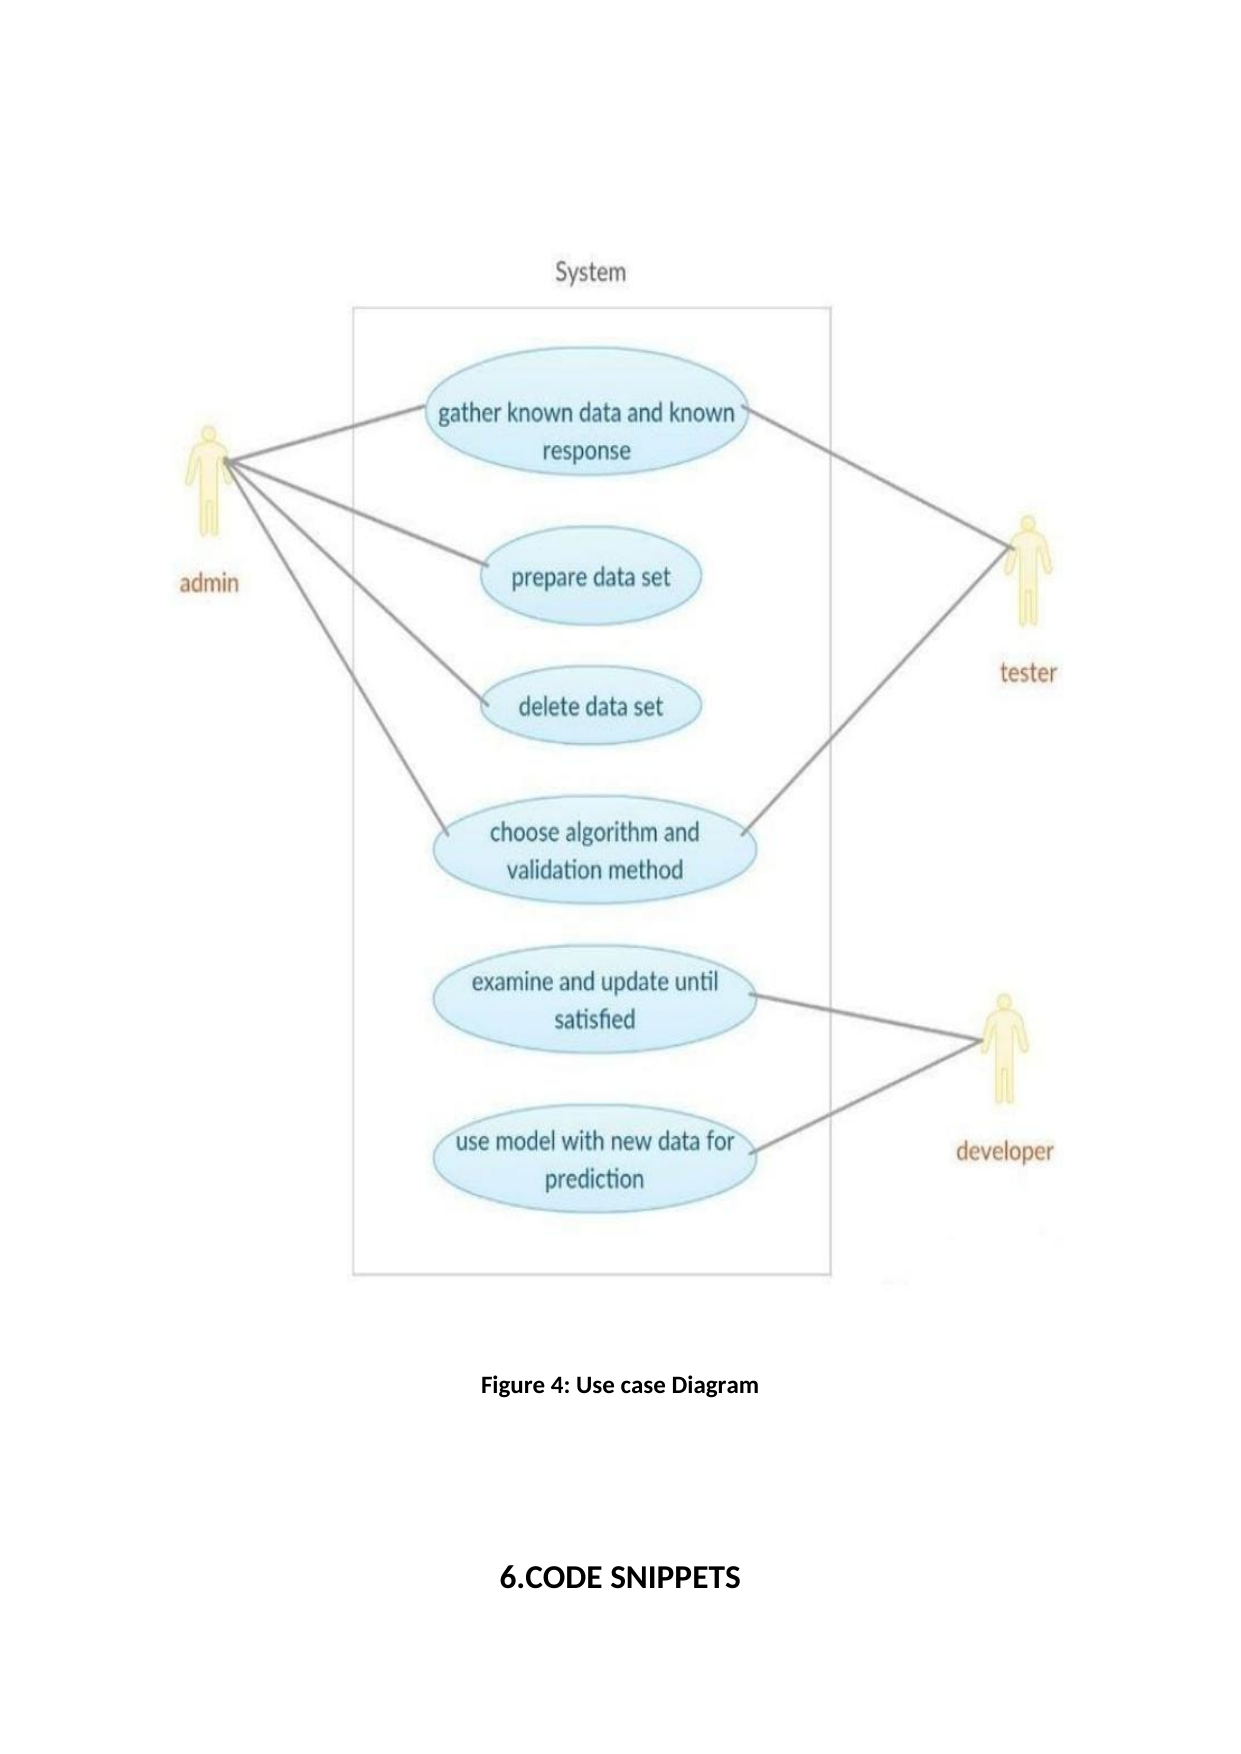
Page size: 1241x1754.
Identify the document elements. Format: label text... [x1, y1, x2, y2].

picture [150, 180, 1098, 1295]
text Figure 4: Use case Diagram [150, 1369, 1090, 1399]
text 6.CODE SNIPPETS [150, 1556, 1090, 1597]
